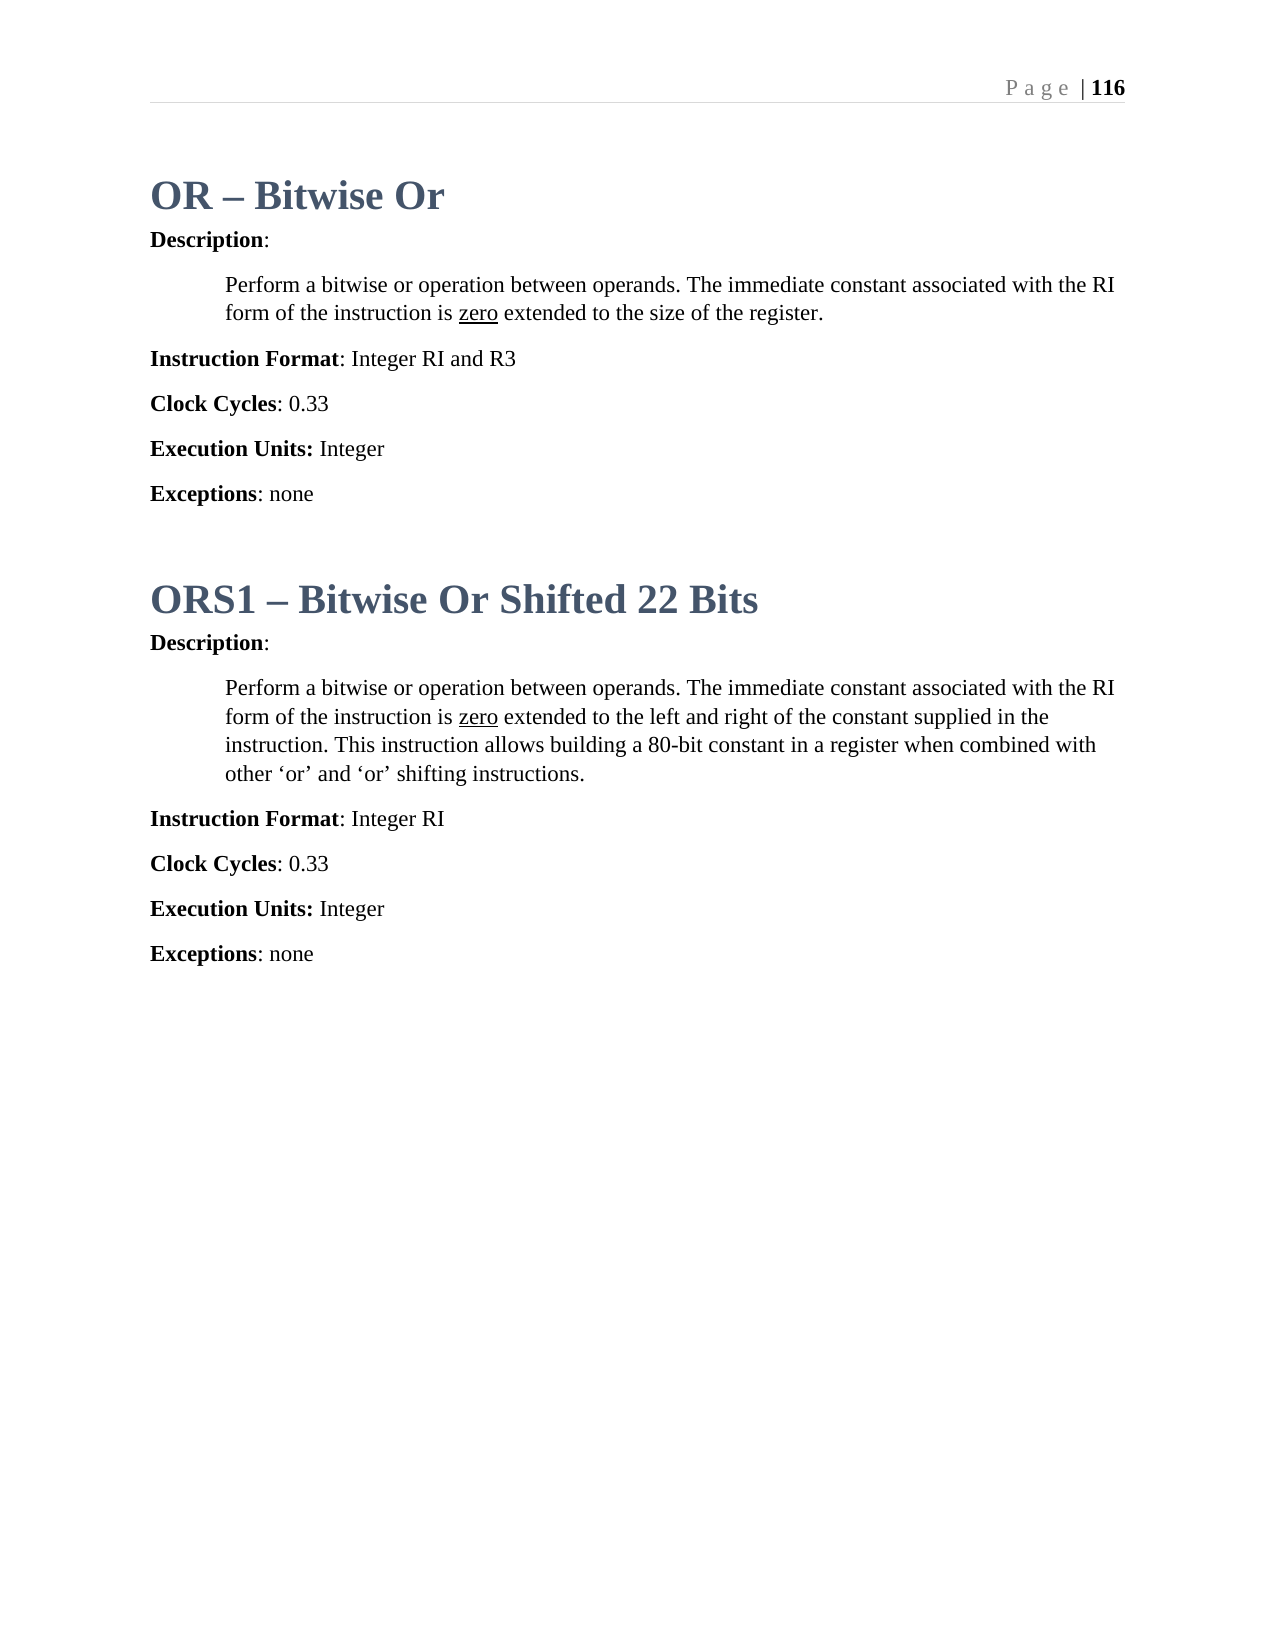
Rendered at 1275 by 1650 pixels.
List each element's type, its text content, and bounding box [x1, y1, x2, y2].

text Clock Cycles: 0.33 [150, 850, 1125, 876]
text Execution Units: Integer [150, 435, 1125, 461]
text Instruction Format: Integer RI and R3 [150, 344, 1125, 371]
text Exceptions: none [150, 940, 1125, 967]
text Execution Units: Integer [150, 895, 1125, 921]
text Description: [150, 629, 1125, 656]
text Description: [150, 226, 1125, 252]
text Exceptions: none [150, 480, 1125, 506]
text Instruction Format: Integer RI [150, 805, 1125, 831]
text Clock Cycles: 0.33 [150, 390, 1125, 416]
text Perform a bitwise or operation between operands. The immediate constant associated with the RI form of the instruction is zero extended to the left and right of the constant supplied in the instruction. This instruction allows building a 80-bit constant in a register when combined with other ‘or’ and ‘or’ shifting instructions. [225, 674, 1125, 786]
subtitle ORS1 – Bitwise Or Shifted 22 Bits [150, 574, 1125, 622]
subtitle OR – Bitwise Or [150, 171, 1125, 219]
text Perform a bitwise or operation between operands. The immediate constant associated with the RI form of the instruction is zero extended to the size of the register. [225, 271, 1125, 326]
